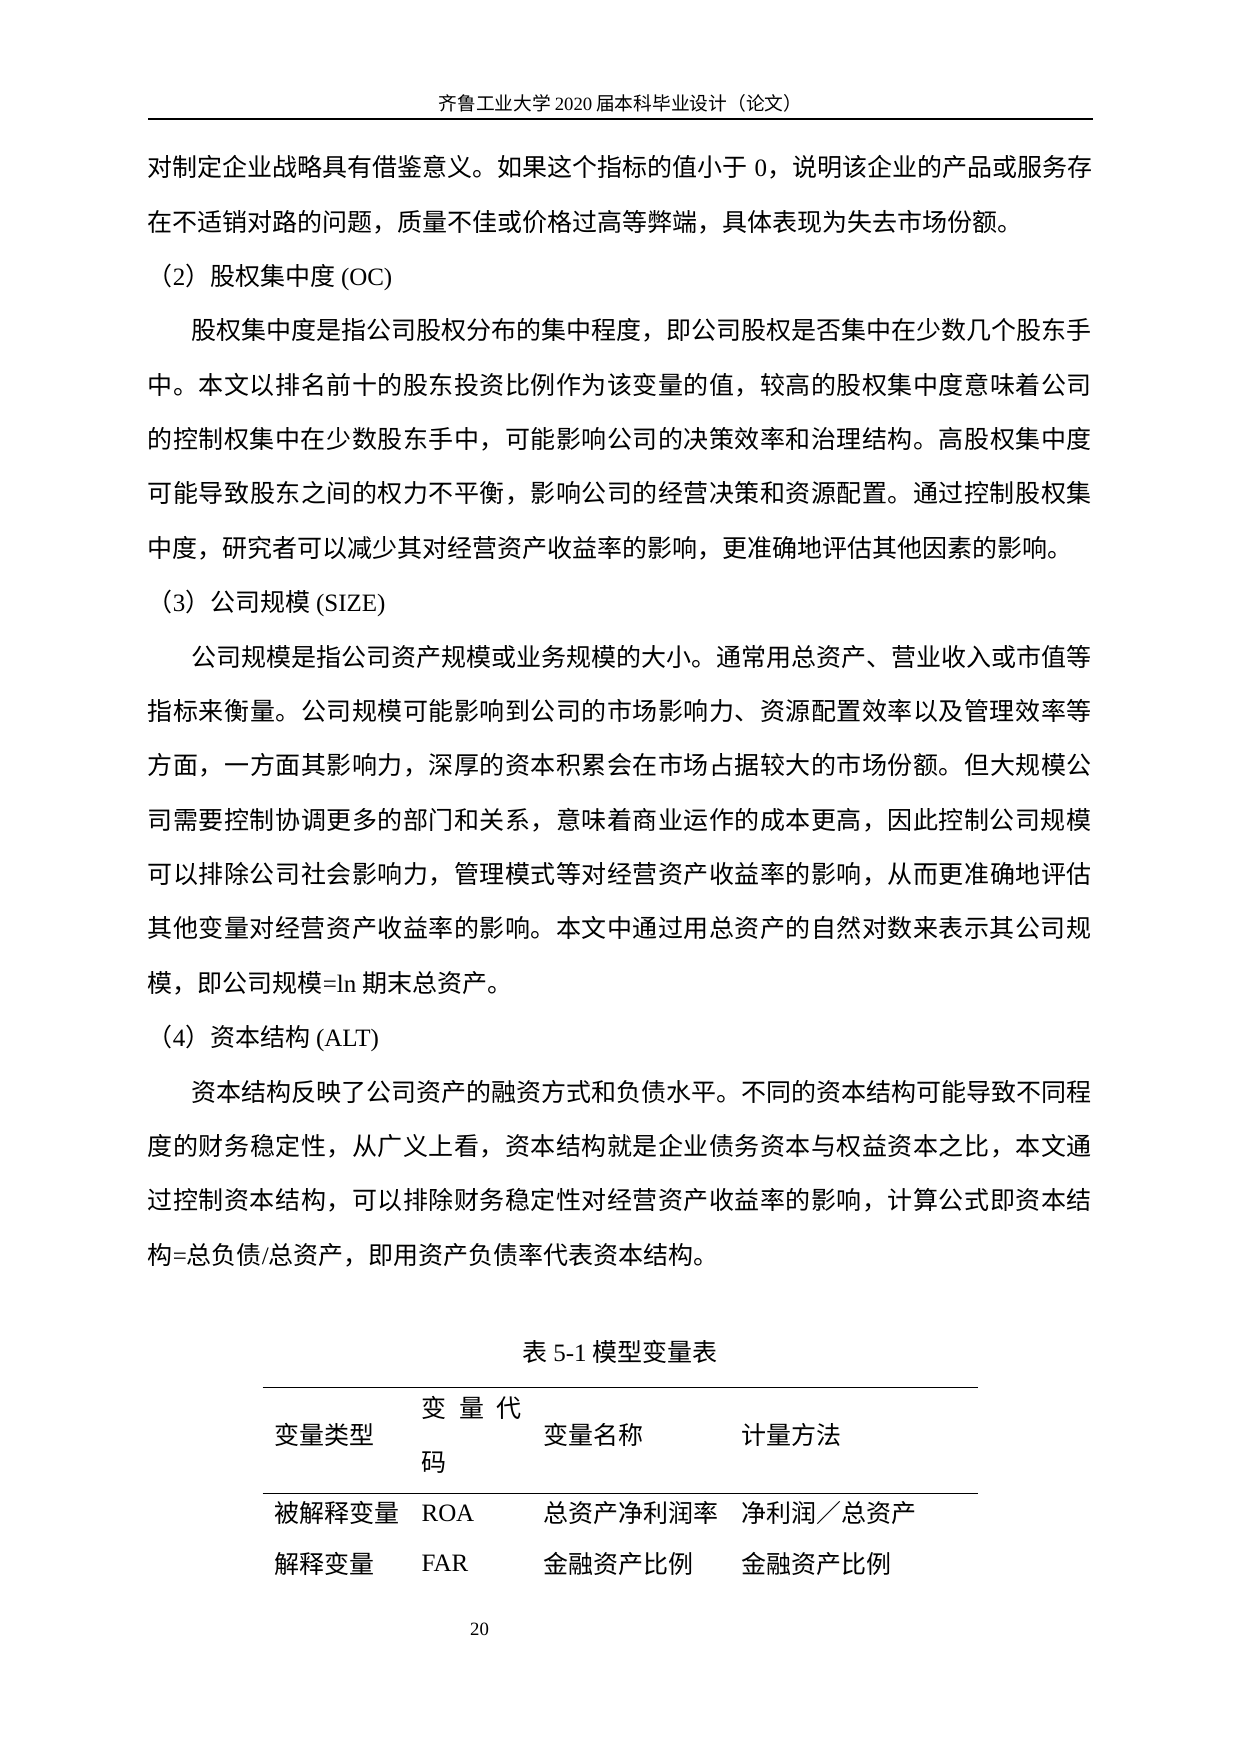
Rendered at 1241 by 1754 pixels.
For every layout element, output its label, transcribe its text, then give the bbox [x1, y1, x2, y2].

text 股权集中度是指公司股权分布的集中程度，即公司股权是否集中在少数几个股东手中。本文以排名前十的股东投资比例作为该变量的值，较高的股权集中度意味着公司的控制权集中在少数股东手中，可能影响公司的决策效率和治理结构。高股权集中度可能导致股东之间的权力不平衡，影响公司的经营决策和资源配置。通过控制股权集中度，研究者可以减少其对经营资产收益率的影响，更准确地评估其他因素的影响。 [148, 311, 1093, 564]
table_header 计量方法 [730, 1388, 978, 1493]
table_header 变量类型 [263, 1388, 410, 1493]
table_header 变量名称 [533, 1388, 730, 1493]
table_cell 金融资产比例 [533, 1545, 730, 1595]
table_cell 净利润／总资产 [730, 1494, 978, 1544]
table_cell ROA [410, 1494, 532, 1544]
table_cell 金融资产比例 [730, 1545, 978, 1595]
text （2）股权集中度 (OC) [148, 256, 1093, 293]
table_cell 被解释变量 [263, 1494, 410, 1544]
text 资本结构反映了公司资产的融资方式和负债水平。不同的资本结构可能导致不同程度的财务稳定性，从广义上看，资本结构就是企业债务资本与权益资本之比，本文通过控制资本结构，可以排除财务稳定性对经营资产收益率的影响，计算公式即资本结构=总负债/总资产，即用资产负债率代表资本结构。 [148, 1072, 1093, 1271]
text （4）资本结构 (ALT) [148, 1018, 1093, 1054]
text 表 5-1 模型变量表 [148, 1333, 1093, 1369]
table_cell 解释变量 [263, 1545, 410, 1595]
table_cell 总资产净利润率 [533, 1494, 730, 1544]
text 公司规模是指公司资产规模或业务规模的大小。通常用总资产、营业收入或市值等指标来衡量。公司规模可能影响到公司的市场影响力、资源配置效率以及管理效率等方面，一方面其影响力，深厚的资本积累会在市场占据较大的市场份额。但大规模公司需要控制协调更多的部门和关系，意味着商业运作的成本更高，因此控制公司规模可以排除公司社会影响力，管理模式等对经营资产收益率的影响，从而更准确地评估其他变量对经营资产收益率的影响。本文中通过用总资产的自然对数来表示其公司规模，即公司规模=ln 期末总资产。 [148, 637, 1093, 999]
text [148, 148, 1093, 238]
table_header 变量代码 [410, 1388, 532, 1493]
table_cell FAR [410, 1545, 532, 1595]
text （3）公司规模 (SIZE) [148, 583, 1093, 619]
